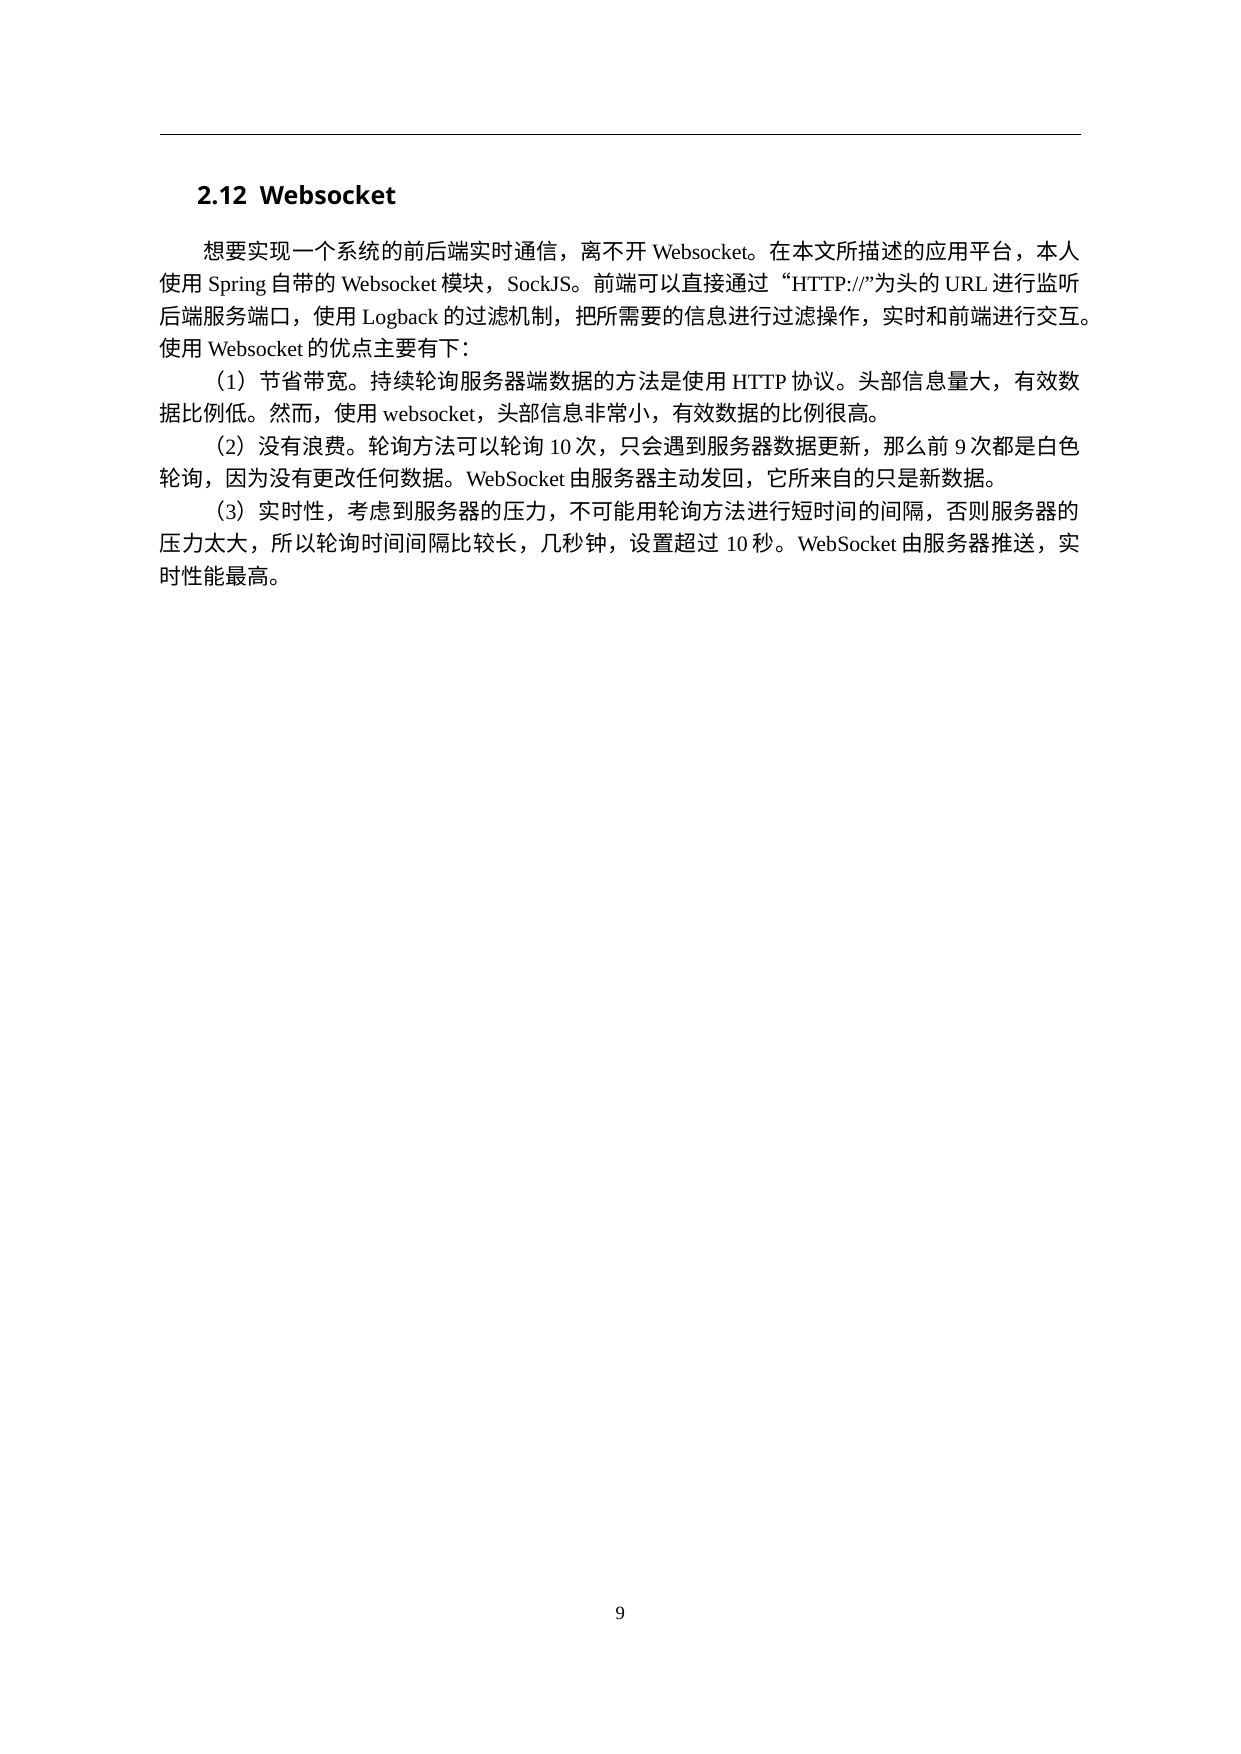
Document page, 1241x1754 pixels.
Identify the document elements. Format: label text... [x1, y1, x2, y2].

text （1）节省带宽。持续轮询服务器端数据的方法是使用HTTP协议。头部信息量大，有效数据比例低。然而，使用websocket，头部信息非常小，有效数据的比例很高。 [159, 363, 1081, 428]
text 想要实现一个系统的前后端实时通信，离不开Websocket。在本文所描述的应用平台，本人使用Spring自带的Websocket模块，SockJS。前端可以直接通过“HTTP://”为头的URL进行监听后端服务端口，使用Logback的过滤机制，把所需要的信息进行过滤操作，实时和前端进行交互。使用Websocket的优点主要有下： [159, 233, 1081, 363]
text （2）没有浪费。轮询方法可以轮询10次，只会遇到服务器数据更新，那么前9次都是白色轮询，因为没有更改任何数据。WebSocket由服务器主动发回，它所来自的只是新数据。 [159, 428, 1081, 493]
text （3）实时性，考虑到服务器的压力，不可能用轮询方法进行短时间的间隔，否则服务器的压力太大，所以轮询时间间隔比较长，几秒钟，设置超过10秒。WebSocket由服务器推送，实时性能最高。 [159, 493, 1081, 591]
text 2.12 Websocket [159, 162, 1081, 227]
